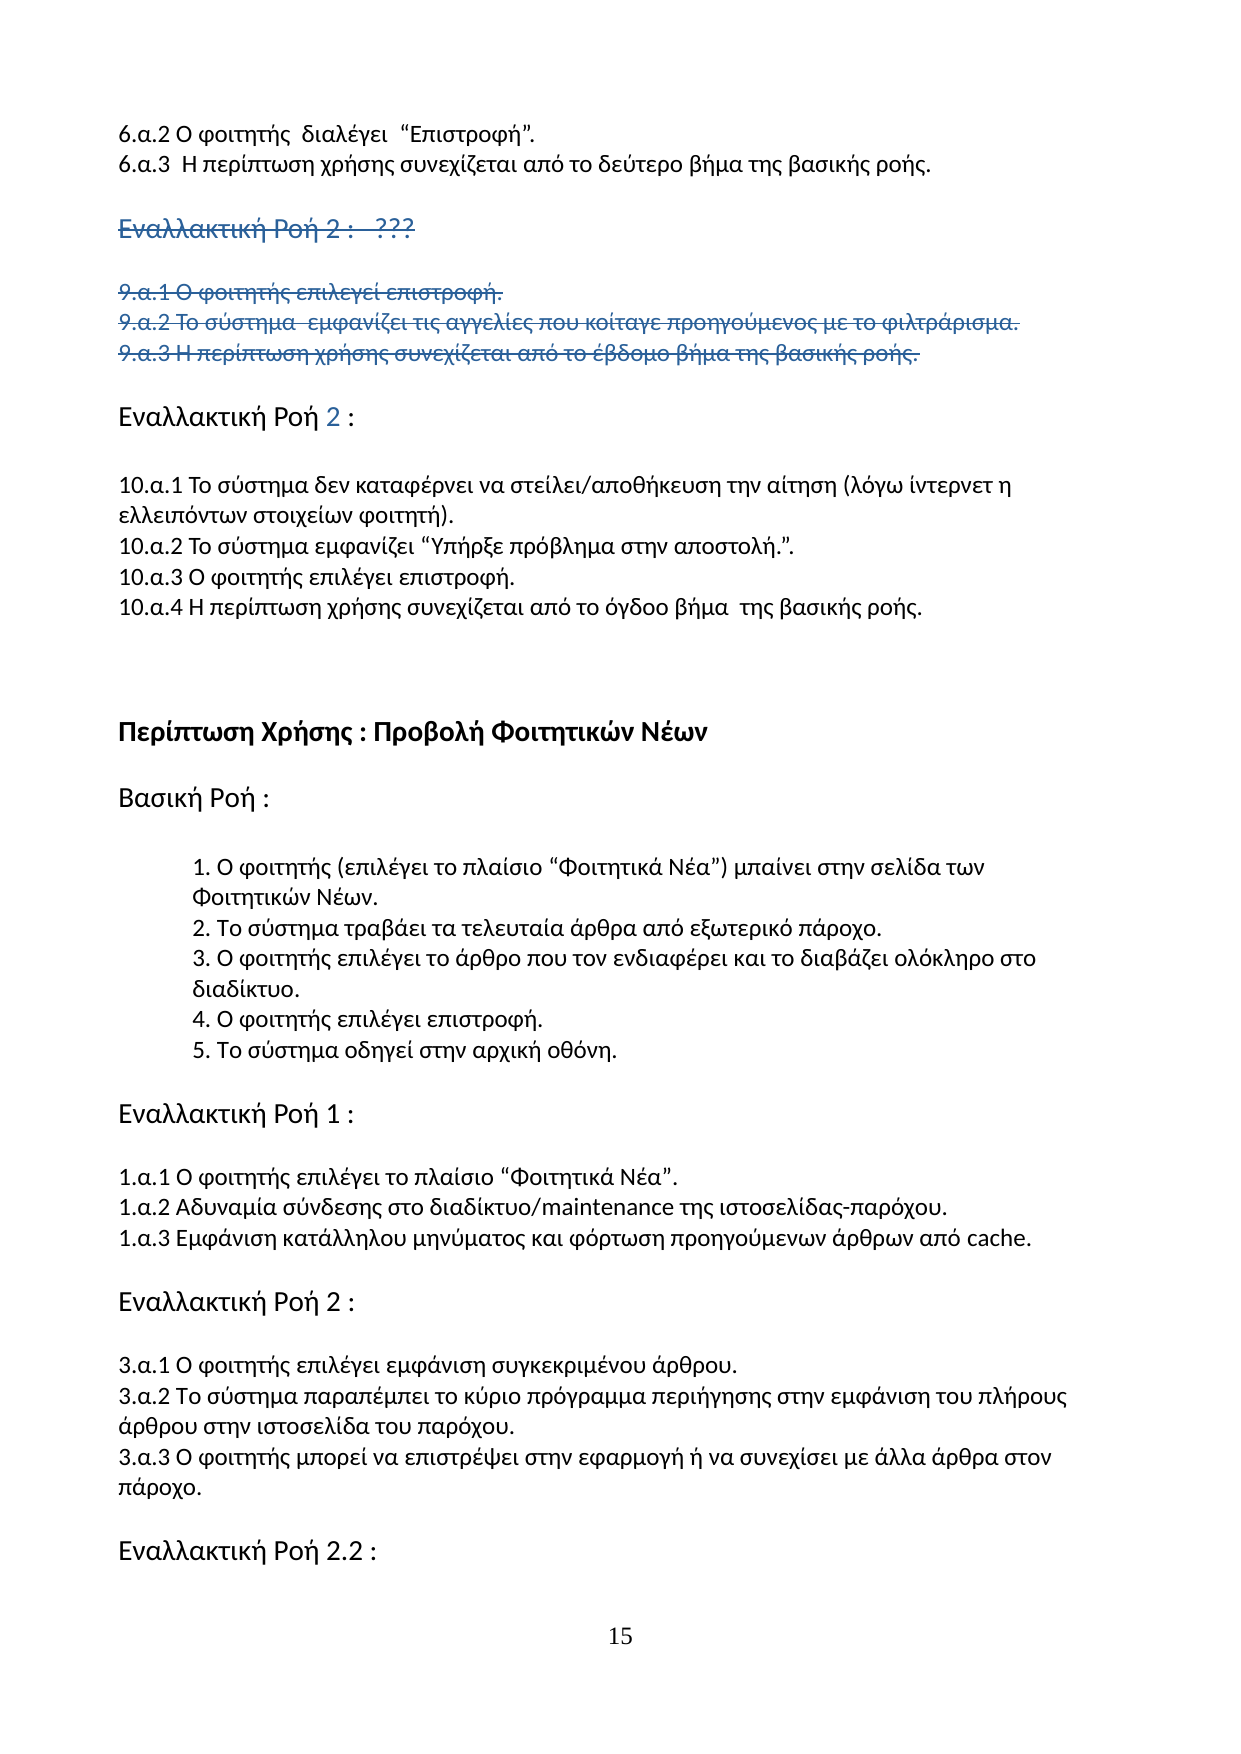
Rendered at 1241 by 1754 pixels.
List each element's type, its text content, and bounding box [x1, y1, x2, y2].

text 10.α.4 Η περίπτωση χρήσης συνεχίζεται από το όγδοο βήμα της βασικής ροής. [118, 591, 1122, 622]
text 5. Το σύστημα οδηγεί στην αρχική οθόνη. [192, 1034, 1122, 1064]
text 3.α.1 Ο φοιτητής επιλέγει εμφάνιση συγκεκριμένου άρθρου. 3.α.2 Το σύστημα παραπέμπει το κύριο πρόγραμμα περιήγησης στην εμφάνιση του πλήρους άρθρου στην ιστοσελίδα του παρόχου. 3.α.3 Ο φοιτητής μπορεί να επιστρέψει στην εφαρμογή ή να συνεχίσει με άλλα άρθρα στον πάροχο. Εναλλακτική Ροή 2.2 : [118, 1319, 1122, 1568]
text Φοιτητικών Νέων. [192, 881, 1122, 912]
text Εναλλακτική Ροή 1 : [118, 1095, 1122, 1131]
text 4. O φοιτητής επιλέγει επιστροφή. [192, 1003, 1122, 1034]
text 2. Το σύστημα τραβάει τα τελευταία άρθρα από εξωτερικό πάροχο. [192, 912, 1122, 942]
text 9.α.3 Η περίπτωση χρήσης συνεχίζεται από το έβδομο βήμα της βασικής ροής. [118, 337, 1122, 367]
text Εναλλακτική Ροή 2 : [118, 1283, 1122, 1319]
text 10.α.3 Ο φοιτητής επιλέγει επιστροφή. [118, 561, 1122, 591]
text Εναλλακτική Ροή 2 : [118, 398, 1122, 433]
text 1.α.1 Ο φοιτητής επιλέγει το πλαίσιο “Φοιτητικά Νέα”. 1.α.2 Αδυναμία σύνδεσης στο διαδίκτυο/maintenance της ιστοσελίδας-παρόχου. 1.α.3 Εμφάνιση κατάλληλου μηνύματος και φόρτωση προηγούμενων άρθρων από cache. [118, 1131, 1122, 1253]
text 10.α.1 Το σύστημα δεν καταφέρνει να στείλει/αποθήκευση την αίτηση (λόγω ίντερνετ η ελλειπόντων στοιχείων φοιτητή). [118, 469, 1122, 530]
text 9.α.1 Ο φοιτητής επιλεγεί επιστροφή. [118, 276, 1122, 306]
text 1. Ο φοιτητής (επιλέγει το πλαίσιο “Φοιτητικά Νέα”) μπαίνει στην σελίδα των [192, 851, 1122, 881]
text Εναλλακτική Ροή 2 : ??? [118, 210, 1122, 245]
text 10.α.2 Το σύστημα εμφανίζει “Υπήρξε πρόβλημα στην αποστολή.”. [118, 530, 1122, 561]
text Περίπτωση Χρήσης : Προβολή Φοιτητικών Νέων Βασική Ροή : [118, 713, 1122, 815]
text 3. Ο φοιτητής επιλέγει το άρθρο που τον ενδιαφέρει και το διαβάζει ολόκληρο στο διαδίκτυο. [192, 942, 1122, 1003]
text 6.α.2 Ο φοιτητής διαλέγει “Επιστροφή”. [118, 118, 1122, 149]
text 9.α.2 Το σύστημα εμφανίζει τις αγγελίες που κοίταγε προηγούμενος με το φιλτράρισμα. [118, 306, 1122, 337]
text 6.α.3 Η περίπτωση χρήσης συνεχίζεται από το δεύτερο βήμα της βασικής ροής. [118, 149, 1122, 179]
